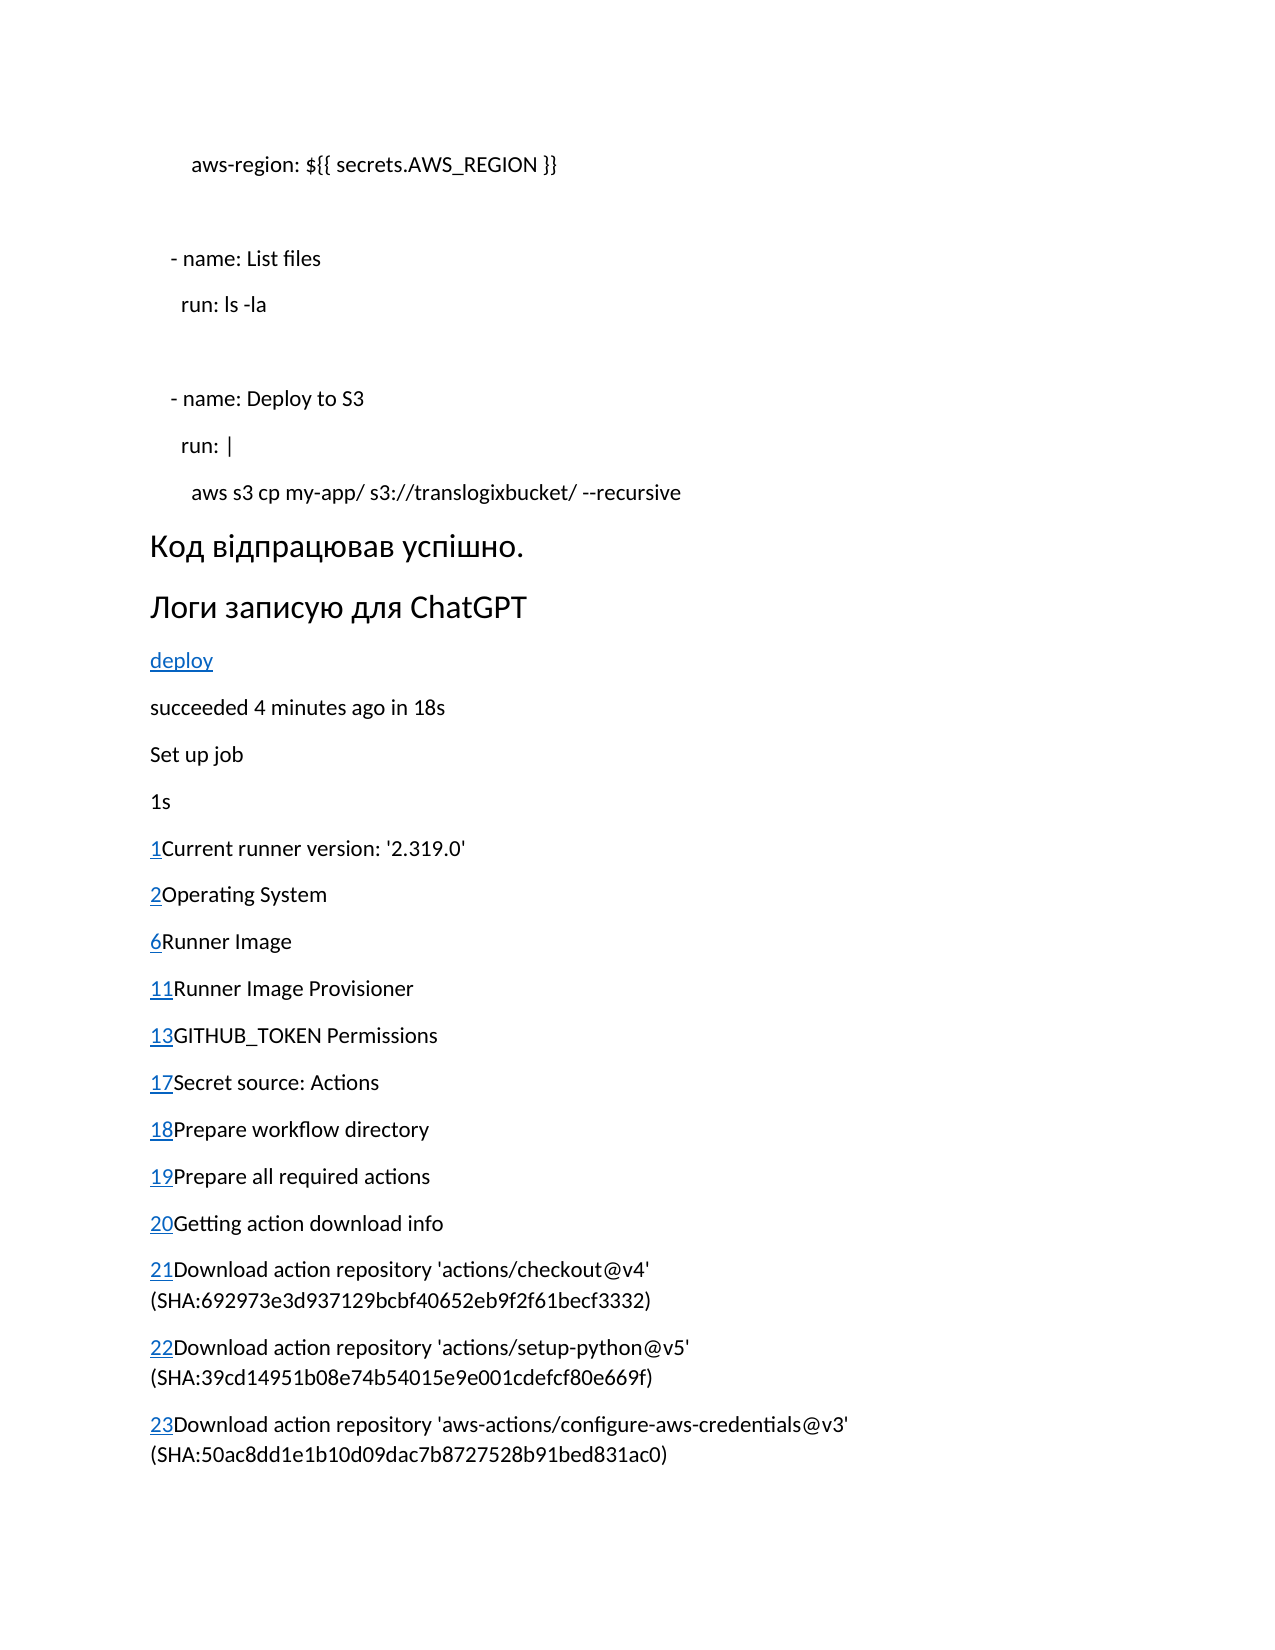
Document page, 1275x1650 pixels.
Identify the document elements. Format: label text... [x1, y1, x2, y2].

text 21Download action repository 'actions/checkout@v4' (SHA:692973e3d937129bcbf40652eb9f2f61becf3332) [150, 1256, 1125, 1314]
text succeeded 4 minutes ago in 18s [150, 693, 1125, 721]
text 19Prepare all required actions [150, 1162, 1125, 1190]
text deploy [150, 646, 1125, 674]
text aws s3 cp my-app/ s3://translogixbucket/ --recursive [150, 478, 1125, 506]
text 18Prepare workflow directory [150, 1115, 1125, 1143]
text 6Runner Image [150, 927, 1125, 956]
text 11Runner Image Provisioner [150, 974, 1125, 1002]
text Set up job [150, 740, 1125, 768]
text run: ls -la [150, 291, 1125, 319]
text 20Getting action download info [150, 1209, 1125, 1237]
text 1s [150, 787, 1125, 815]
text run: | [150, 431, 1125, 459]
text - name: Deploy to S3 [150, 384, 1125, 412]
text 1Current runner version: '2.319.0' [150, 834, 1125, 862]
text aws-region: ${{ secrets.AWS_REGION }} [150, 150, 1125, 178]
text Логи записую для ChatGPT [150, 586, 1125, 626]
text 23Download action repository 'aws-actions/configure-aws-credentials@v3' (SHA:50ac8dd1e1b10d09dac7b8727528b91bed831ac0) [150, 1410, 1125, 1468]
text Код відпрацював успішно. [150, 525, 1125, 566]
text - name: List files [150, 244, 1125, 272]
text 13GITHUB_TOKEN Permissions [150, 1021, 1125, 1049]
text 2Operating System [150, 881, 1125, 909]
text 17Secret source: Actions [150, 1068, 1125, 1096]
text 22Download action repository 'actions/setup-python@v5' (SHA:39cd14951b08e74b54015e9e001cdefcf80e669f) [150, 1333, 1125, 1391]
